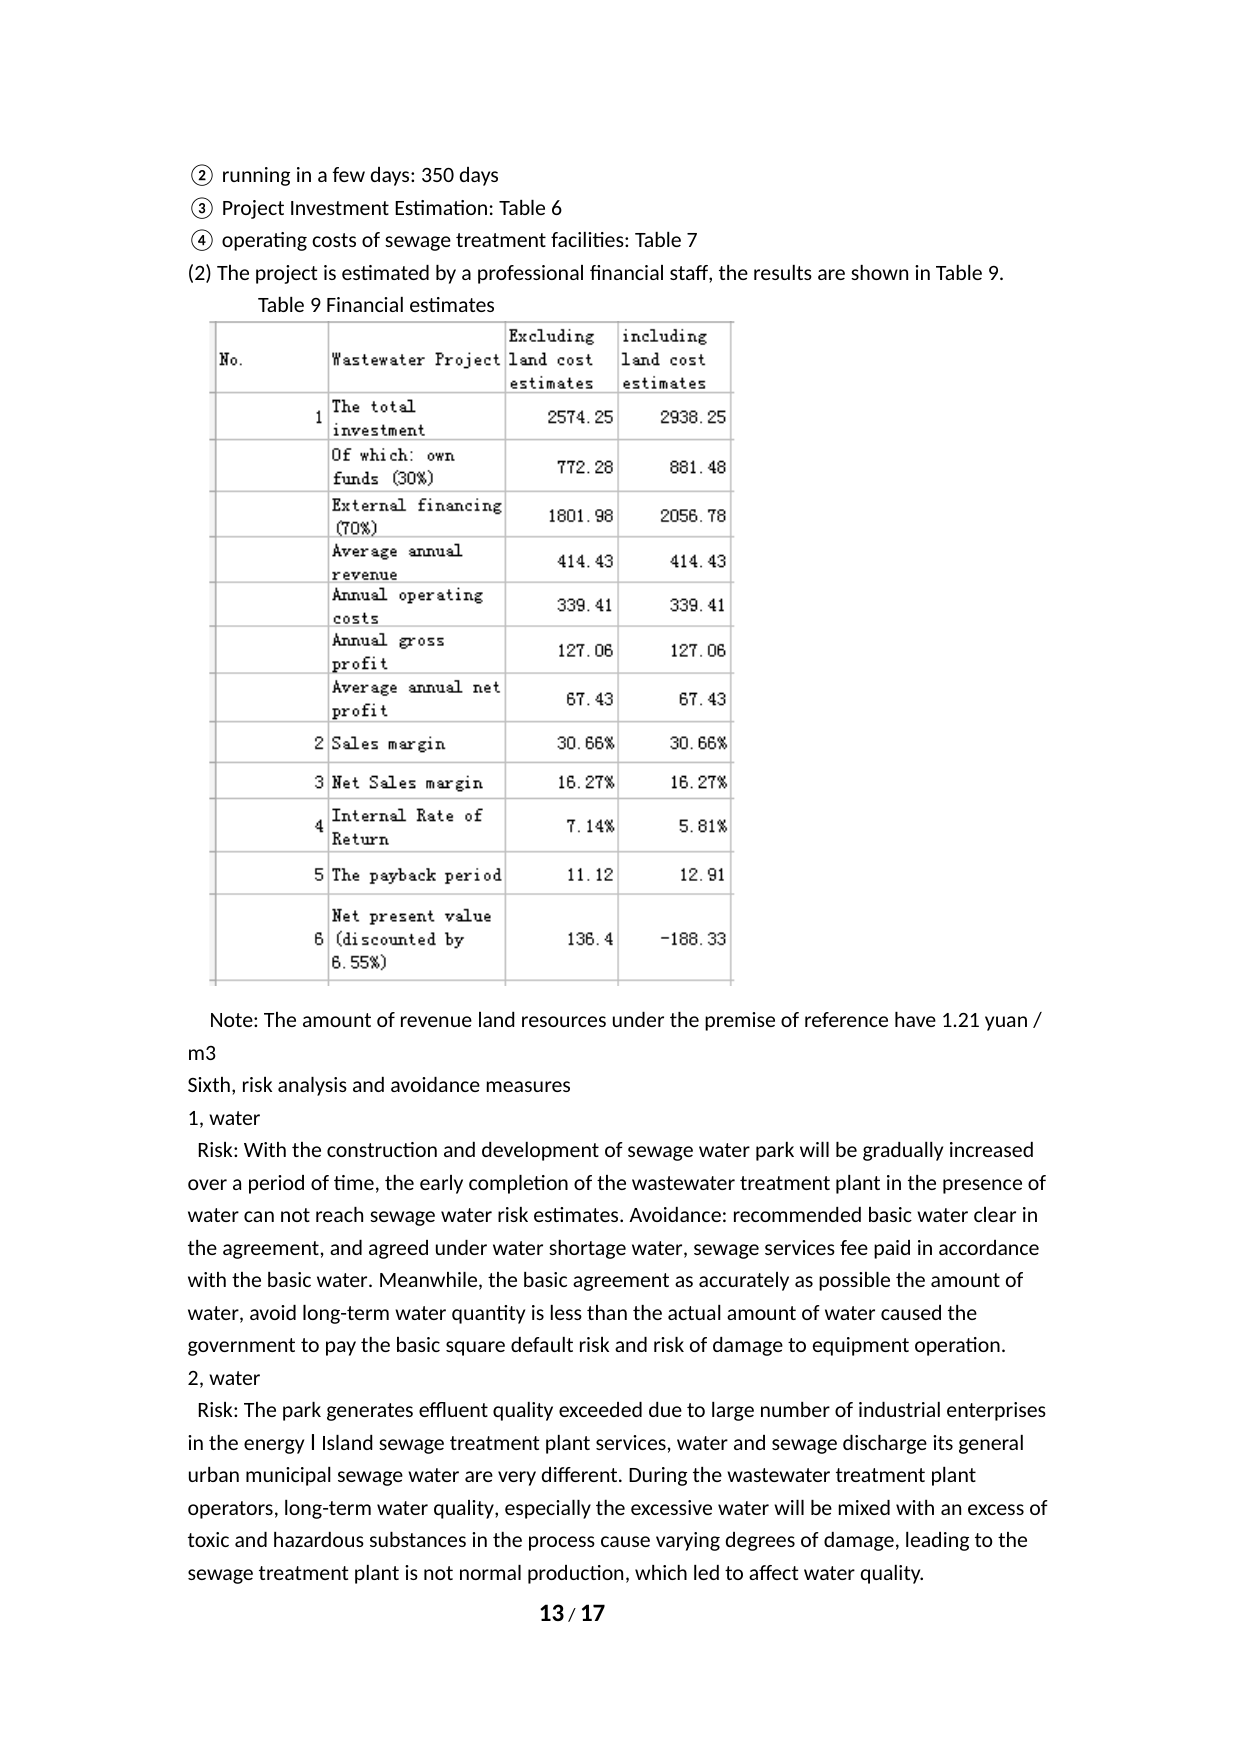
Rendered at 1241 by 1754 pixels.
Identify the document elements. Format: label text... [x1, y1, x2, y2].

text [187, 158, 1053, 288]
picture [209, 321, 735, 986]
text Note: The amount of revenue land resources under the premise of reference have 1.21 yuan / m3 Sixth, risk analysis and avoidance measures 1, water Risk: With the construction and development of sewage water park will be gradually increased over a period of time, the early completion of the wastewater treatment plant in the presence of water can not reach sewage water risk estimates. Avoidance: recommended basic water clear in the agreement, and agreed under water shortage water, sewage services fee paid in accordance with the basic water. Meanwhile, the basic agreement as accurately as possible the amount of water, avoid long-term water quantity is less than the actual amount of water caused the government to pay the basic square default risk and risk of damage to equipment operation. 2, water Risk: The park generates effluent quality exceeded due to large number of industrial enterprises in the energy Ⅰ Island sewage treatment plant services, water and sewage discharge its general urban municipal sewage water are very different. During the wastewater treatment plant operators, long-term water quality, especially the excessive water will be mixed with an excess of toxic and hazardous substances in the process cause varying degrees of damage, leading to the sewage treatment plant is not normal production, which led to affect water quality. [187, 1003, 1053, 1588]
text Table 9 Financial estimates [187, 288, 1053, 321]
